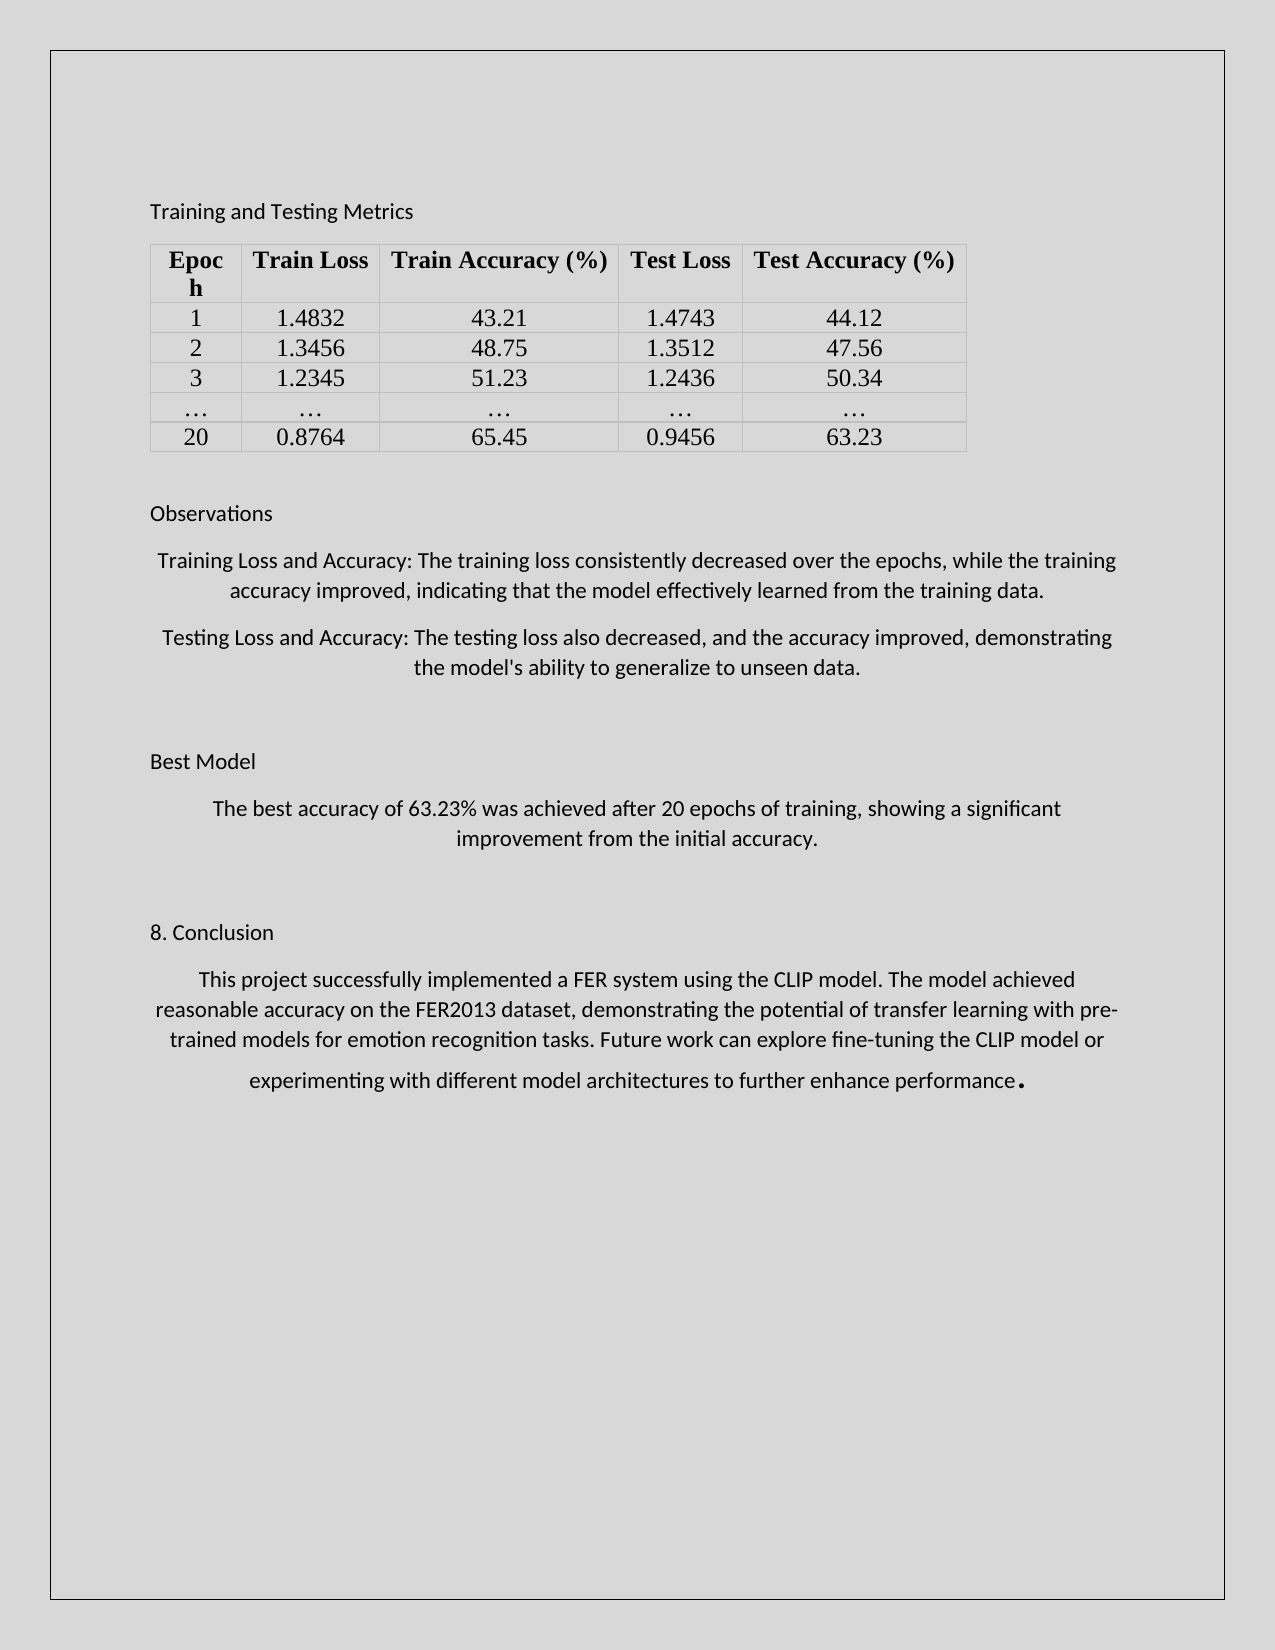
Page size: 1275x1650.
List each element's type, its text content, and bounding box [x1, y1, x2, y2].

text Training Loss and Accuracy: The training loss consistently decreased over the epochs, while the training accuracy improved, indicating that the model effectively learned from the training data. [150, 546, 1125, 604]
table_cell 43.21 [380, 303, 618, 332]
table_cell 1 [151, 303, 241, 332]
table_cell 48.75 [380, 333, 618, 362]
table_header Epoch [151, 245, 241, 302]
table_cell 20 [151, 423, 241, 451]
table_cell 2 [151, 333, 241, 362]
table_cell 65.45 [380, 423, 618, 451]
table_cell 1.4832 [242, 303, 379, 332]
table_cell … [743, 393, 966, 421]
text The best accuracy of 63.23% was achieved after 20 epochs of training, showing a significant improvement from the initial accuracy. [150, 794, 1125, 852]
table_cell 1.4743 [619, 303, 742, 332]
table_cell … [151, 393, 241, 421]
table_cell 50.34 [743, 363, 966, 392]
table_header Test Loss [619, 245, 742, 302]
text Best Model [150, 747, 1125, 775]
table_header Train Loss [242, 245, 379, 302]
table_cell 3 [151, 363, 241, 392]
table_cell 0.9456 [619, 423, 742, 451]
table_cell 51.23 [380, 363, 618, 392]
table_cell 0.8764 [242, 423, 379, 451]
table_cell … [242, 393, 379, 421]
text Observations [150, 499, 1125, 527]
table_cell 44.12 [743, 303, 966, 332]
table_cell 1.2345 [242, 363, 379, 392]
text Testing Loss and Accuracy: The testing loss also decreased, and the accuracy improved, demonstrating the model's ability to generalize to unseen data. [150, 623, 1125, 681]
table_cell 47.56 [743, 333, 966, 362]
table_header Train Accuracy (%) [380, 245, 618, 302]
table_cell 1.3456 [242, 333, 379, 362]
table_cell … [619, 393, 742, 421]
text 8. Conclusion [150, 918, 1125, 946]
text Training and Testing Metrics [150, 197, 1125, 225]
table_cell … [380, 393, 618, 421]
table_cell 1.2436 [619, 363, 742, 392]
table_header Test Accuracy (%) [743, 245, 966, 302]
table_cell 63.23 [743, 423, 966, 451]
table_cell 1.3512 [619, 333, 742, 362]
text This project successfully implemented a FER system using the CLIP model. The model achieved reasonable accuracy on the FER2013 dataset, demonstrating the potential of transfer learning with pre-trained models for emotion recognition tasks. Future work can explore fine-tuning the CLIP model or experimenting with different model architectures to further enhance performance. [150, 965, 1125, 1097]
